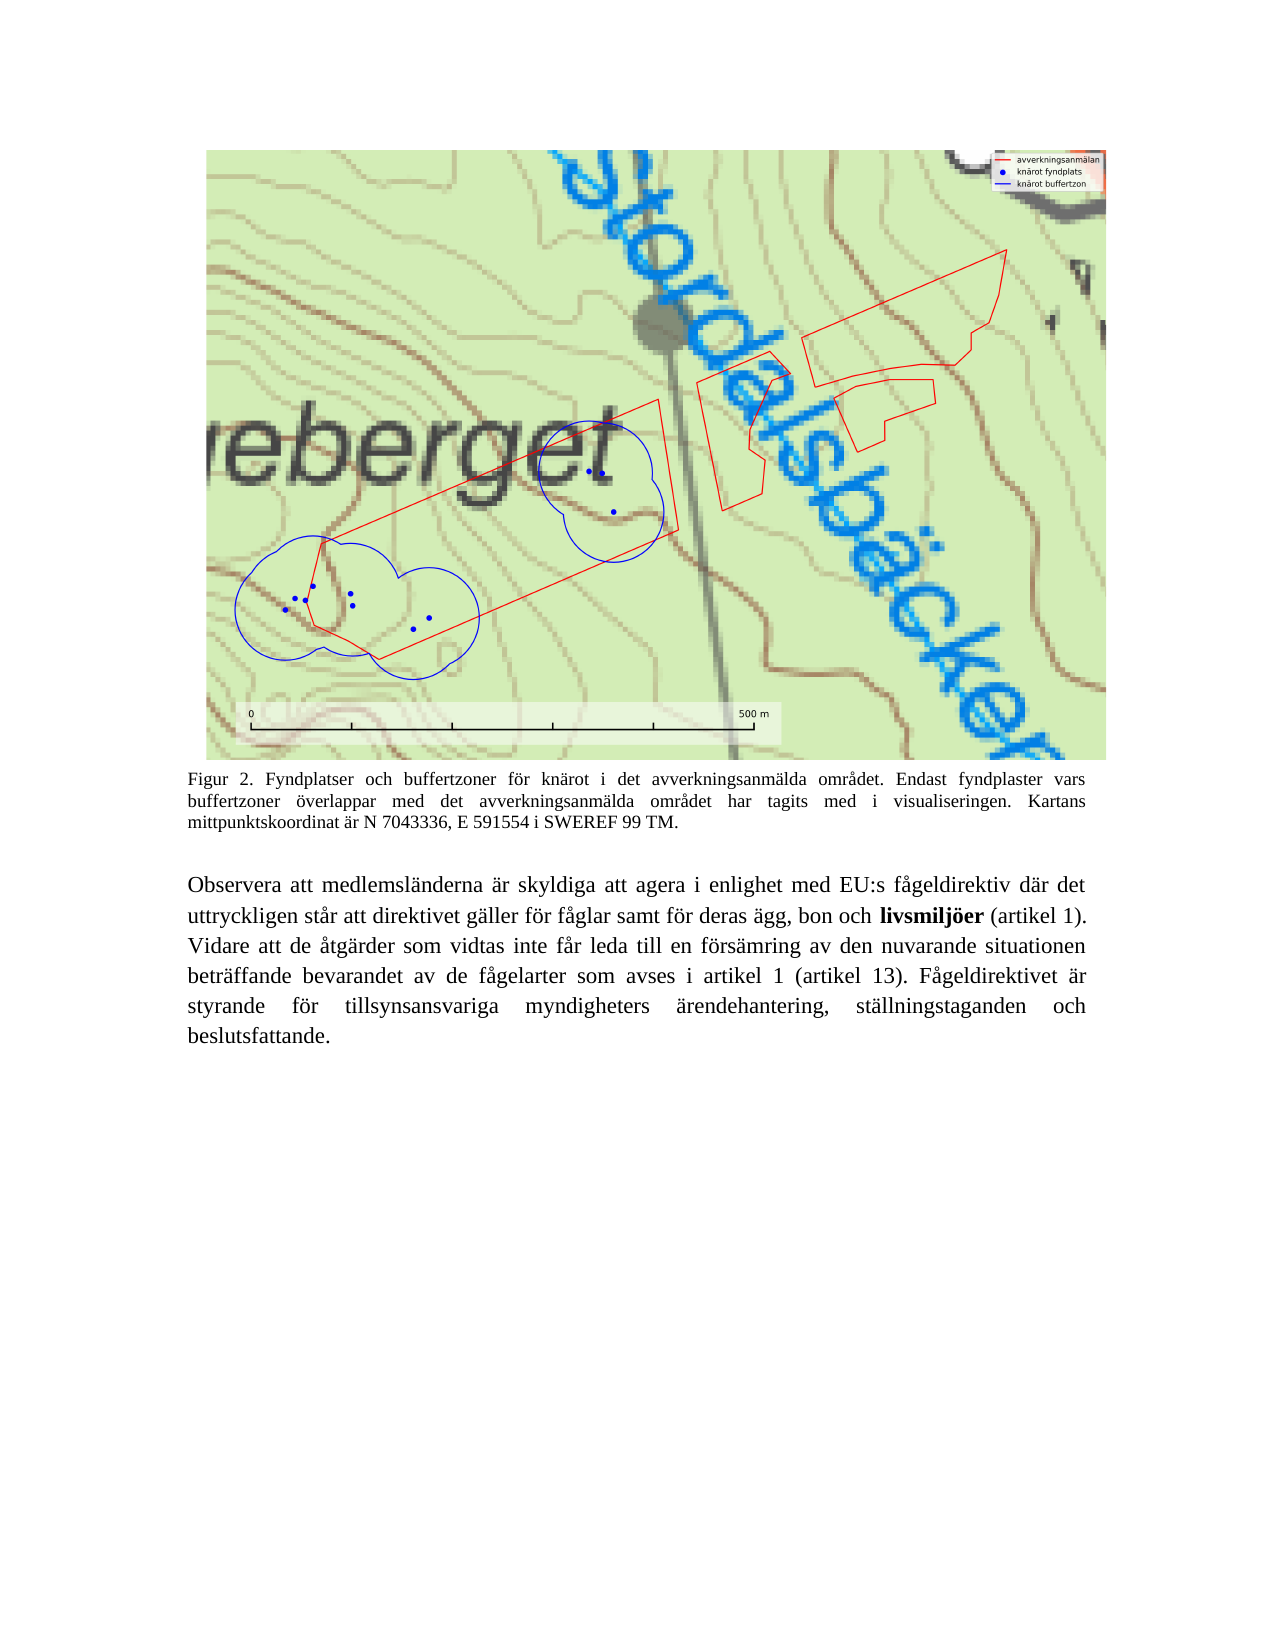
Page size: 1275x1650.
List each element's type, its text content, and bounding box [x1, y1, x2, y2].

text Observera att medlemsländerna är skyldiga att agera i enlighet med EU:s fågeldirektiv där det uttryckligen står att direktivet gäller för fåglar samt för deras ägg, bon och livsmiljöer (artikel 1). Vidare att de åtgärder som vidtas inte får leda till en försämring av den nuvarande situationen beträffande bevarandet av de fågelarter som avses i artikel 1 (artikel 13). Fågeldirektivet är styrande för tillsynsansvariga myndigheters ärendehantering, ställningstaganden och beslutsfattande. [187, 841, 1087, 1049]
picture [206, 150, 1107, 760]
text Figur 2. Fyndplatser och buffertzoner för knärot i det avverkningsanmälda området. Endast fyndplaster vars buffertzoner överlappar med det avverkningsanmälda området har tagits med i visualiseringen. Kartans mittpunktskoordinat är N 7043336, E 591554 i SWEREF 99 TM. [187, 768, 1087, 833]
